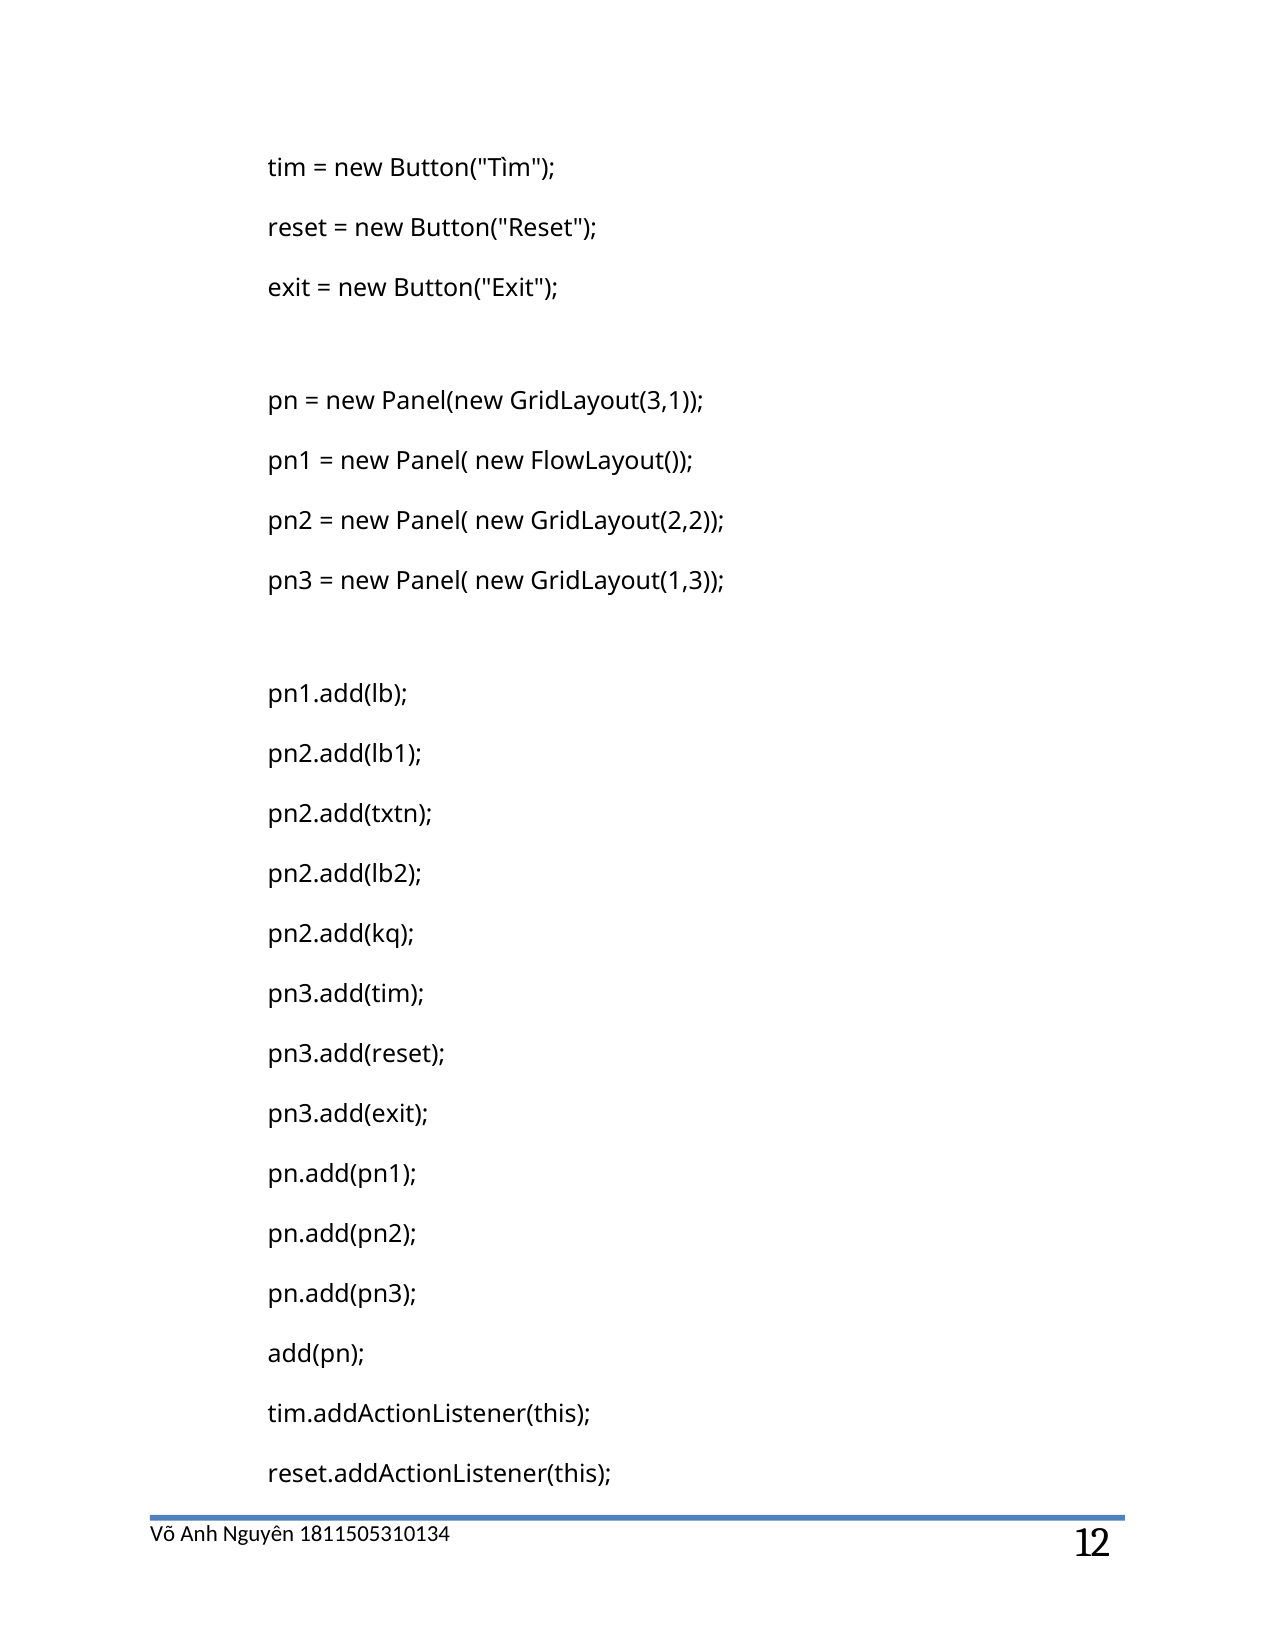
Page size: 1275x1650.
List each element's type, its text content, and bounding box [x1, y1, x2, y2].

text pn3.add(exit); [216, 1096, 1125, 1130]
text reset = new Button("Reset"); [216, 210, 1125, 244]
text pn.add(pn1); [216, 1156, 1125, 1190]
text pn3.add(tim); [216, 976, 1125, 1010]
text pn3.add(reset); [216, 1036, 1125, 1070]
text pn2.add(txtn); [216, 796, 1125, 830]
text pn2 = new Panel( new GridLayout(2,2)); [216, 503, 1125, 537]
text pn2.add(lb2); [216, 856, 1125, 890]
text tim.addActionListener(this); [216, 1396, 1125, 1430]
text exit = new Button("Exit"); [216, 270, 1125, 304]
text pn1 = new Panel( new FlowLayout()); [216, 443, 1125, 477]
text reset.addActionListener(this); [216, 1456, 1125, 1490]
text pn2.add(kq); [216, 916, 1125, 950]
text pn1.add(lb); [216, 676, 1125, 710]
text pn3 = new Panel( new GridLayout(1,3)); [216, 563, 1125, 597]
text add(pn); [216, 1336, 1125, 1370]
text tim = new Button("Tìm"); [216, 150, 1125, 184]
text pn = new Panel(new GridLayout(3,1)); [216, 383, 1125, 417]
text pn2.add(lb1); [216, 736, 1125, 770]
text pn.add(pn3); [216, 1276, 1125, 1310]
text pn.add(pn2); [216, 1216, 1125, 1250]
